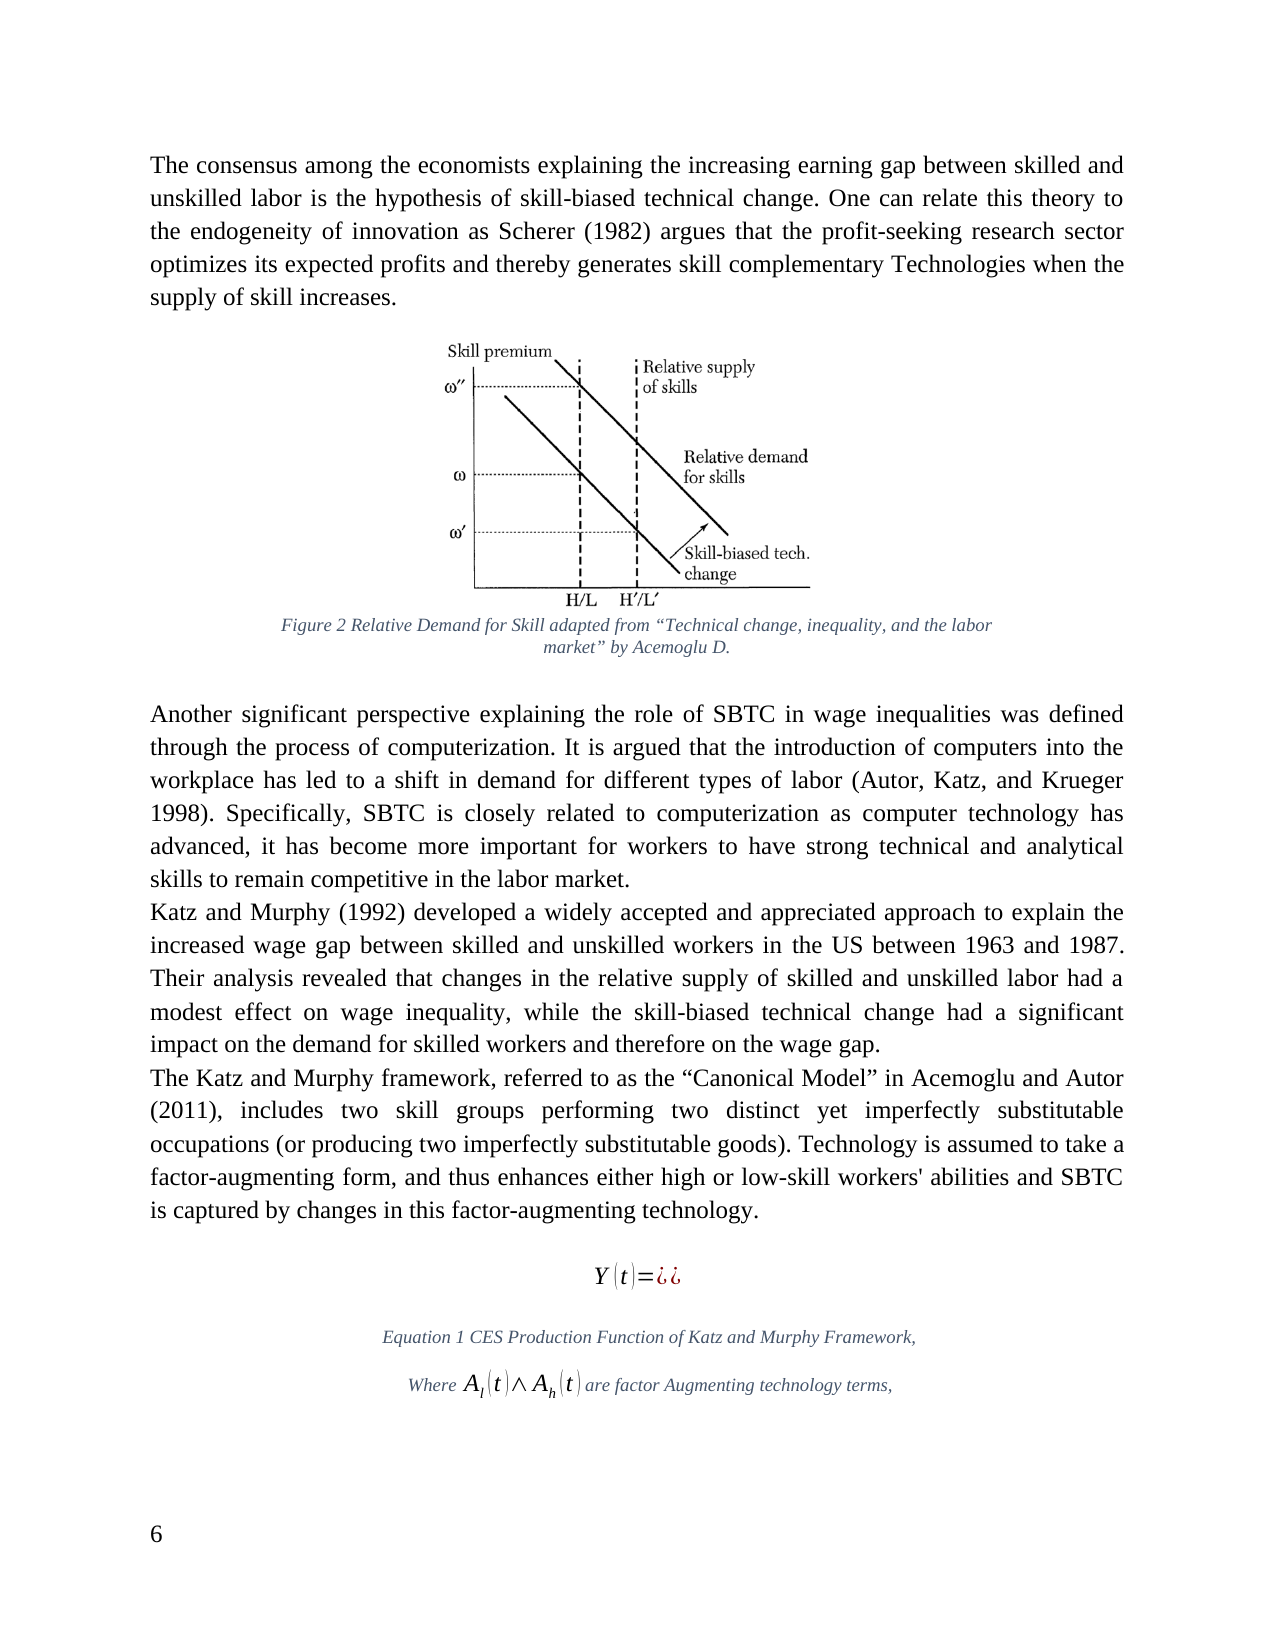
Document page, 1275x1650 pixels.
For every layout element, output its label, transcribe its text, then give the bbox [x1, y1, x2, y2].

text The Katz and Murphy framework, referred to as the “Canonical Model” in Acemoglu and Autor (2011), includes two skill groups performing two distinct yet imperfectly substitutable occupations (or producing two imperfectly substitutable goods). Technology is assumed to take a factor-augmenting form, and thus enhances either high or low-skill workers' abilities and SBTC is captured by changes in this factor-augmenting technology. [150, 1063, 1125, 1223]
text Another significant perspective explaining the role of SBTC in wage inequalities was defined through the process of computerization. It is argued that the introduction of computers into the workplace has led to a shift in demand for different types of labor (Autor, Katz, and Krueger 1998). Specifically, SBTC is closely related to computerization as computer technology has advanced, it has become more important for workers to have strong technical and analytical skills to remain competitive in the labor market. [150, 699, 1125, 893]
text Katz and Murphy (1992) developed a widely accepted and appreciated approach to explain the increased wage gap between skilled and unskilled workers in the US between 1963 and 1987. Their analysis revealed that changes in the relative supply of skilled and unskilled labor had a modest effect on wage inequality, while the skill-biased technical change had a significant impact on the demand for skilled workers and therefore on the wage gap. [150, 897, 1125, 1058]
picture [431, 331, 844, 613]
text The consensus among the economists explaining the increasing earning gap between skilled and unskilled labor is the hypothesis of skill-biased technical change. One can relate this theory to the endogeneity of innovation as Scherer (1982) argues that the profit-seeking research sector optimizes its expected profits and thereby generates skill complementary Technologies when the supply of skill increases. [150, 150, 1125, 311]
